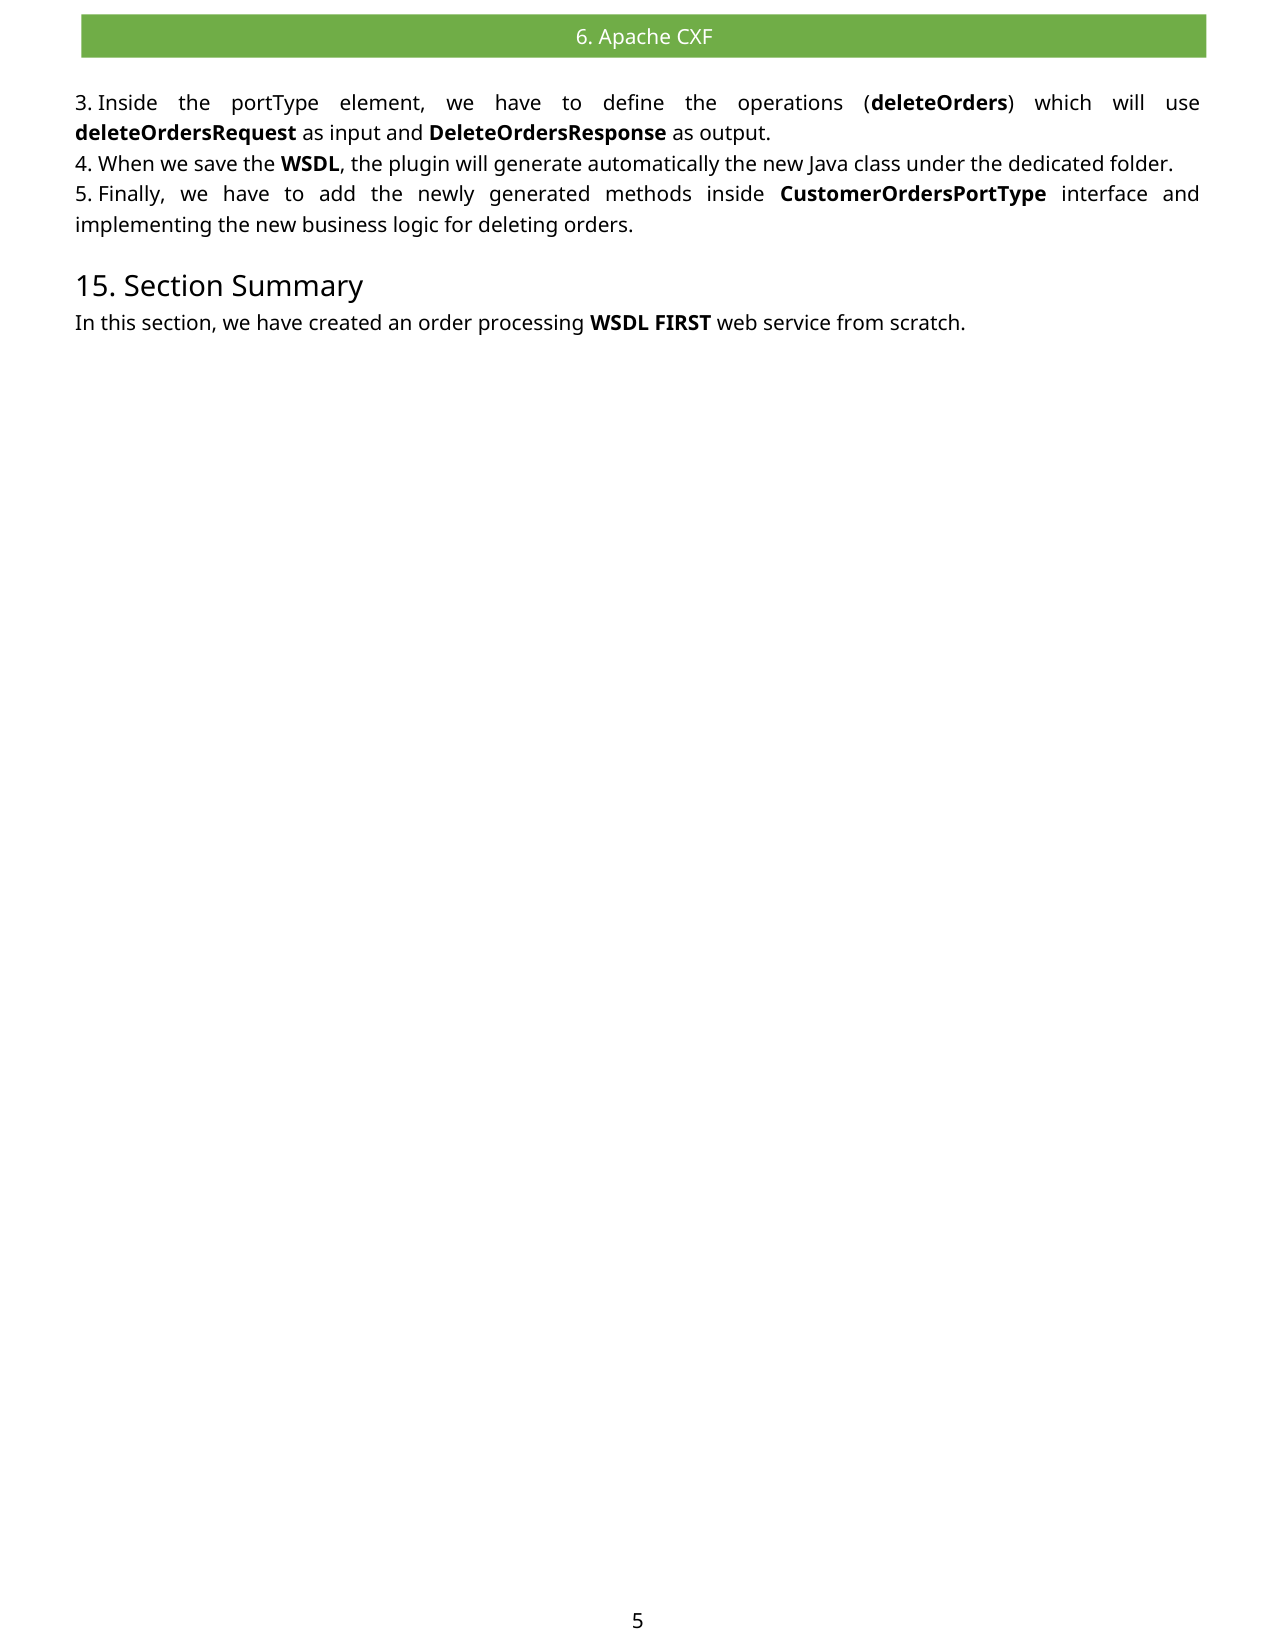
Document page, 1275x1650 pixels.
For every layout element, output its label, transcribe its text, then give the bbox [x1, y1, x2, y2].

list Finally, we have to add the newly generated methods inside CustomerOrdersPortType interface and implementing the new business logic for deleting orders. [75, 179, 1200, 238]
list Inside the portType element, we have to define the operations (deleteOrders) which will use deleteOrdersRequest as input and DeleteOrdersResponse as output. [75, 88, 1200, 147]
subtitle Section Summary [75, 266, 1200, 305]
list When we save the WSDL, the plugin will generate automatically the new Java class under the dedicated folder. [75, 149, 1200, 177]
text In this section, we have created an order processing WSDL FIRST web service from scratch. [75, 308, 1200, 337]
